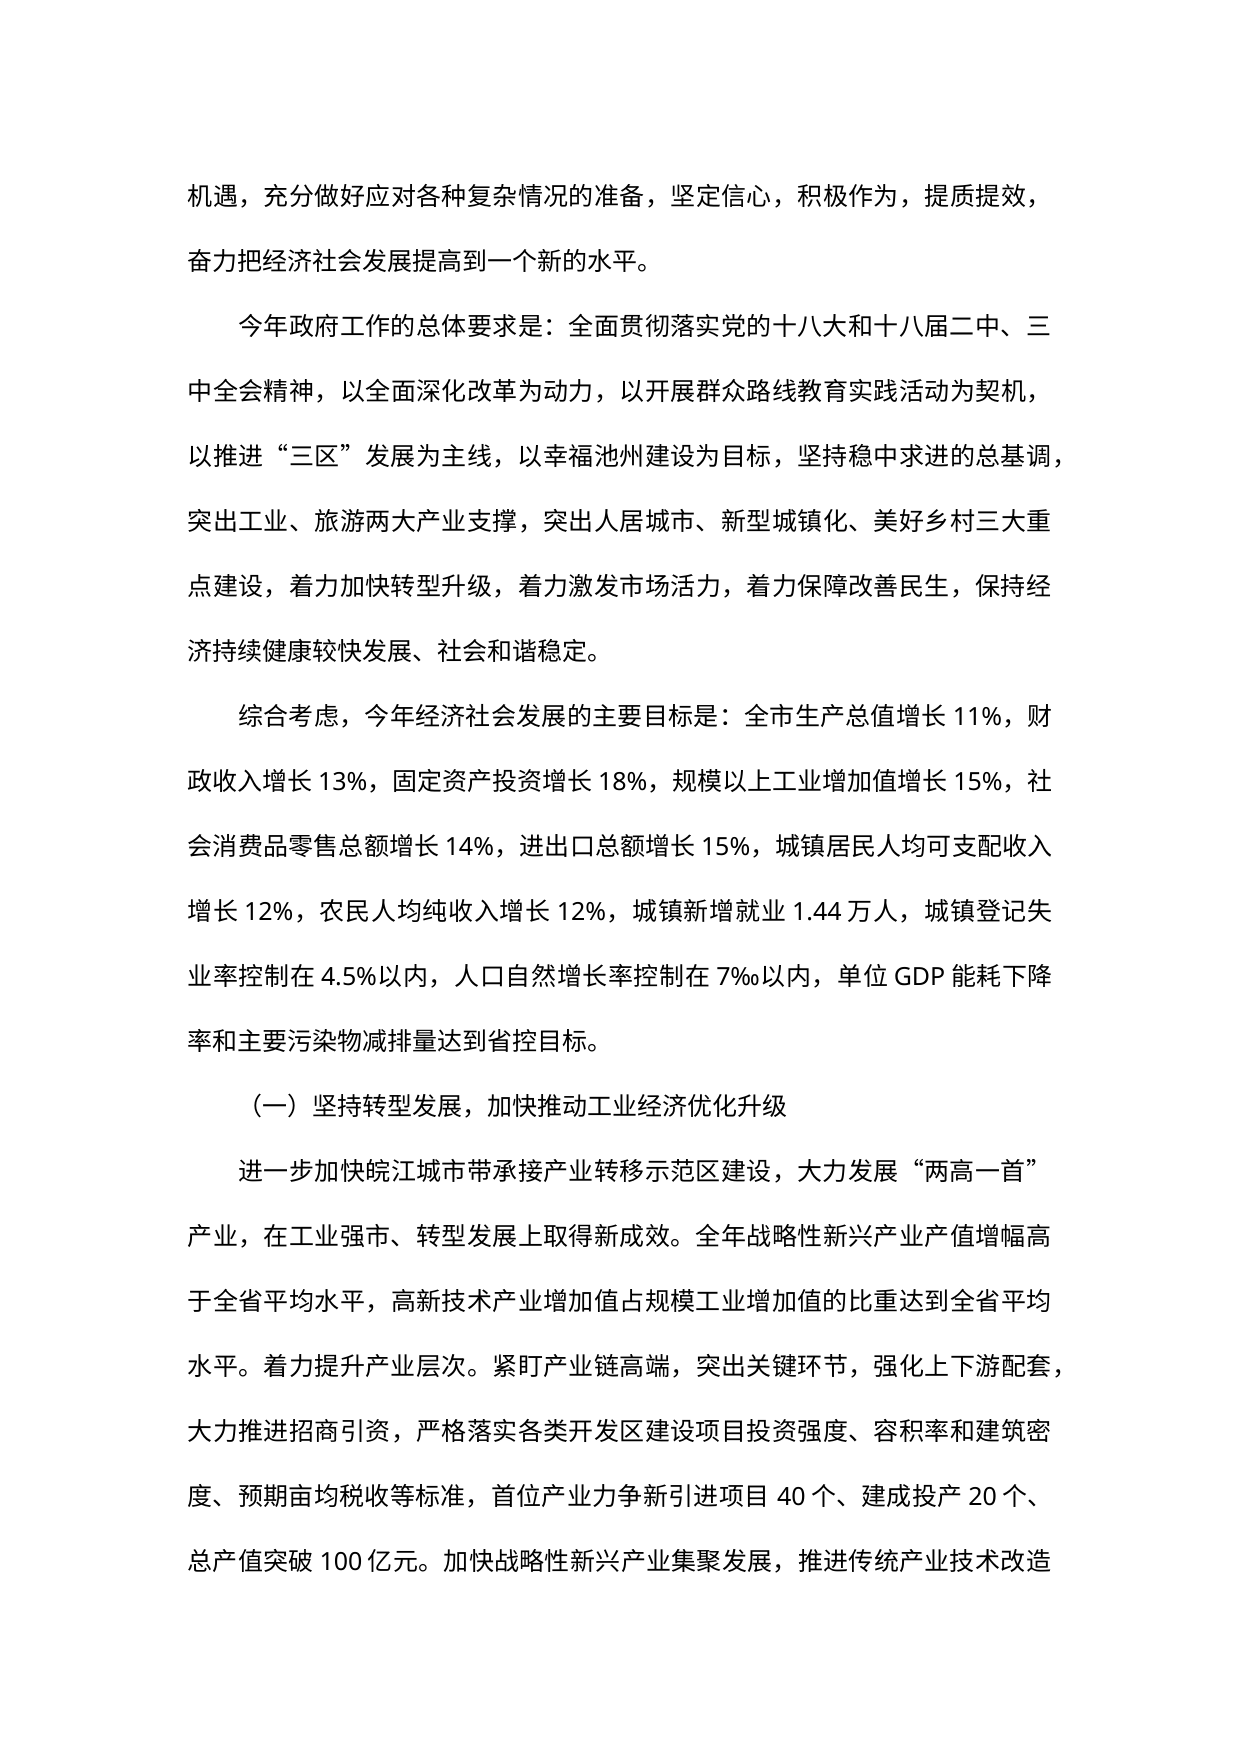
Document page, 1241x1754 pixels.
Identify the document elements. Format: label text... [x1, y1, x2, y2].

text 综合考虑，今年经济社会发展的主要目标是：全市生产总值增长11%，财政收入增长13%，固定资产投资增长18%，规模以上工业增加值增长15%，社会消费品零售总额增长14%，进出口总额增长15%，城镇居民人均可支配收入增长12%，农民人均纯收入增长12%，城镇新增就业1.44万人，城镇登记失业率控制在4.5%以内，人口自然增长率控制在7‰以内，单位GDP能耗下降率和主要污染物减排量达到省控目标。 [187, 682, 1053, 1072]
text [187, 162, 1053, 292]
text 今年政府工作的总体要求是：全面贯彻落实党的十八大和十八届二中、三中全会精神，以全面深化改革为动力，以开展群众路线教育实践活动为契机，以推进“三区”发展为主线，以幸福池州建设为目标，坚持稳中求进的总基调，突出工业、旅游两大产业支撑，突出人居城市、新型城镇化、美好乡村三大重点建设，着力加快转型升级，着力激发市场活力，着力保障改善民生，保持经济持续健康较快发展、社会和谐稳定。 [187, 292, 1053, 682]
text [187, 1137, 1053, 1592]
text （一）坚持转型发展，加快推动工业经济优化升级 [187, 1072, 1053, 1137]
